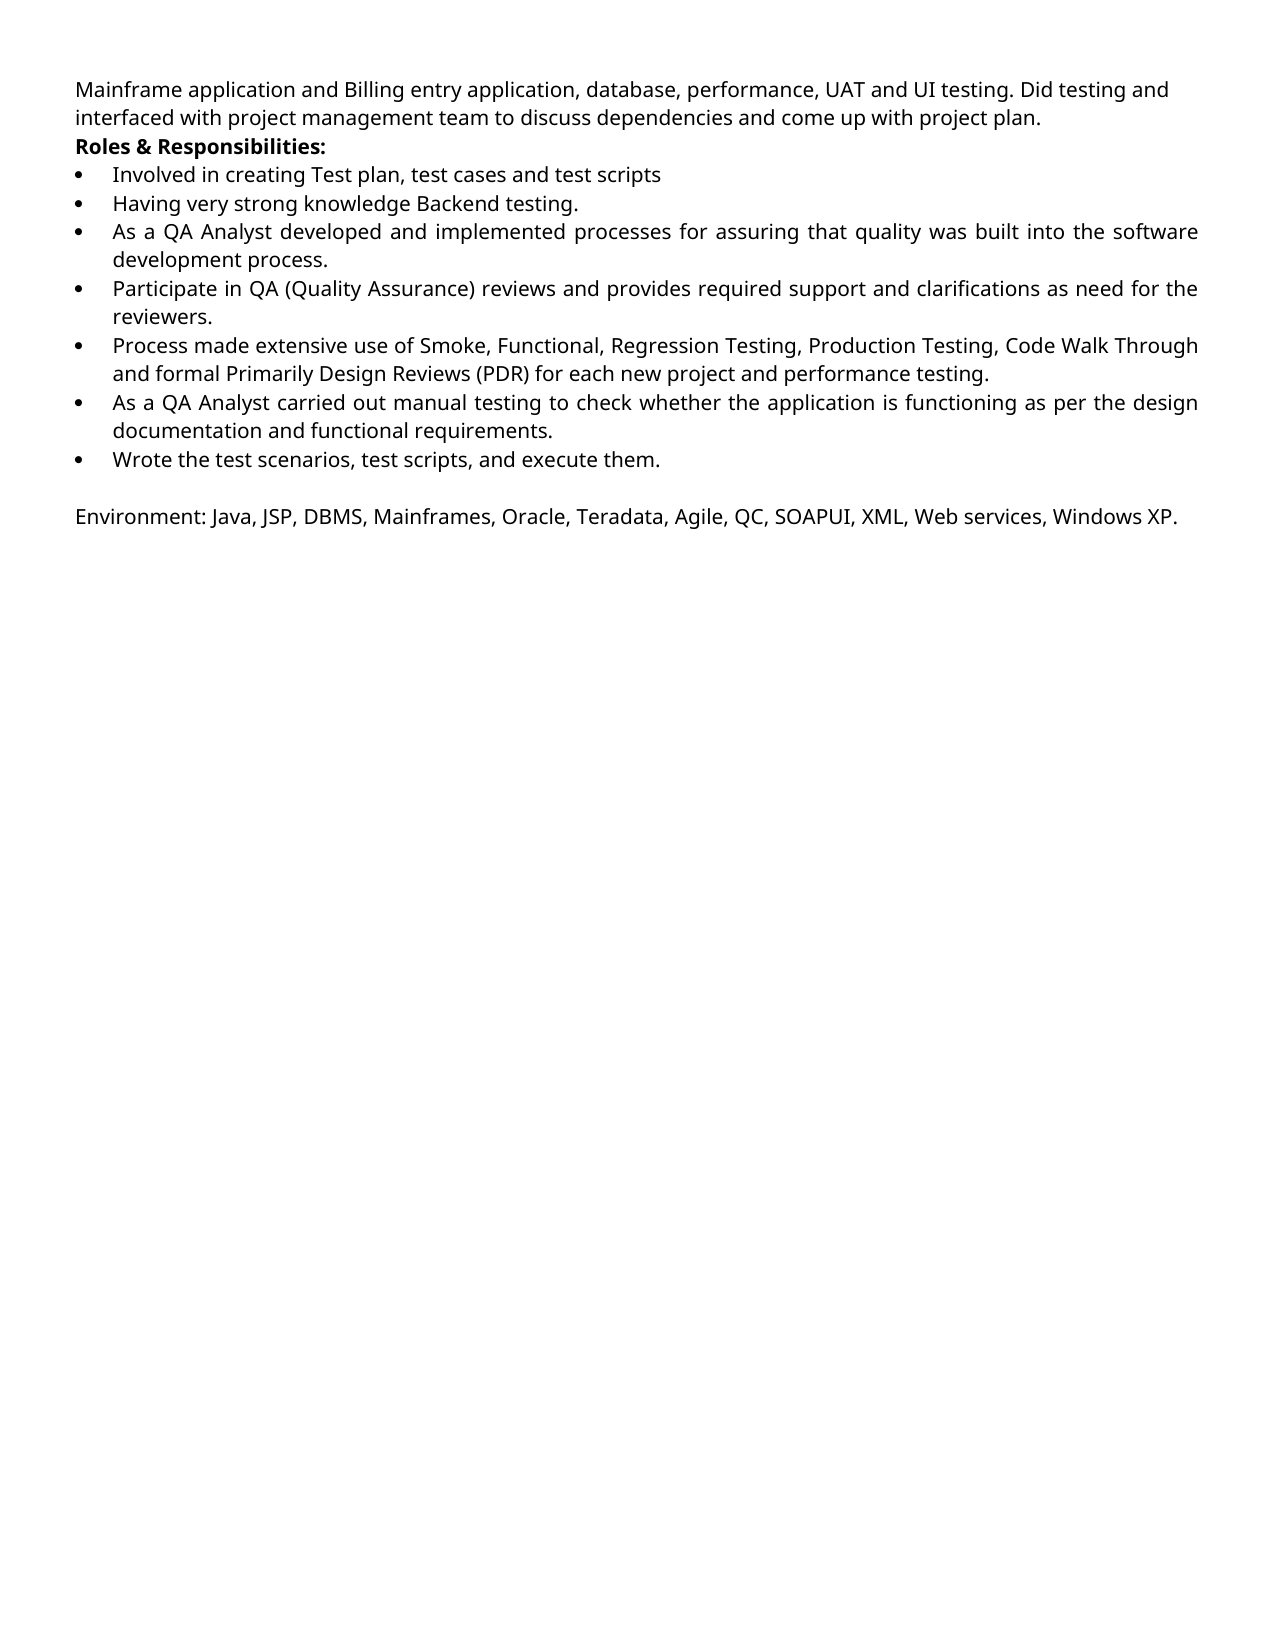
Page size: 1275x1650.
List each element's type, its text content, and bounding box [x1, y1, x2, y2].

list Having very strong knowledge Backend testing. [75, 189, 1181, 217]
list Wrote the test scenarios, test scripts, and execute them. [75, 445, 1200, 473]
list As a QA Analyst carried out manual testing to check whether the application is functioning as per the design documentation and functional requirements. [75, 388, 1200, 445]
list Participate in QA (Quality Assurance) reviews and provides required support and clarifications as need for the reviewers. [75, 274, 1200, 331]
text Roles & Responsibilities: [75, 132, 1200, 160]
list Process made extensive use of Smoke, Functional, Regression Testing, Production Testing, Code Walk Through and formal Primarily Design Reviews (PDR) for each new project and performance testing. [75, 331, 1200, 388]
list As a QA Analyst developed and implemented processes for assuring that quality was built into the software development process. [75, 217, 1200, 274]
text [75, 75, 1200, 132]
list Involved in creating Test plan, test cases and test scripts [75, 160, 1200, 189]
text Environment: Java, JSP, DBMS, Mainframes, Oracle, Teradata, Agile, QC, SOAPUI, XML, Web services, Windows XP. [75, 502, 1200, 531]
